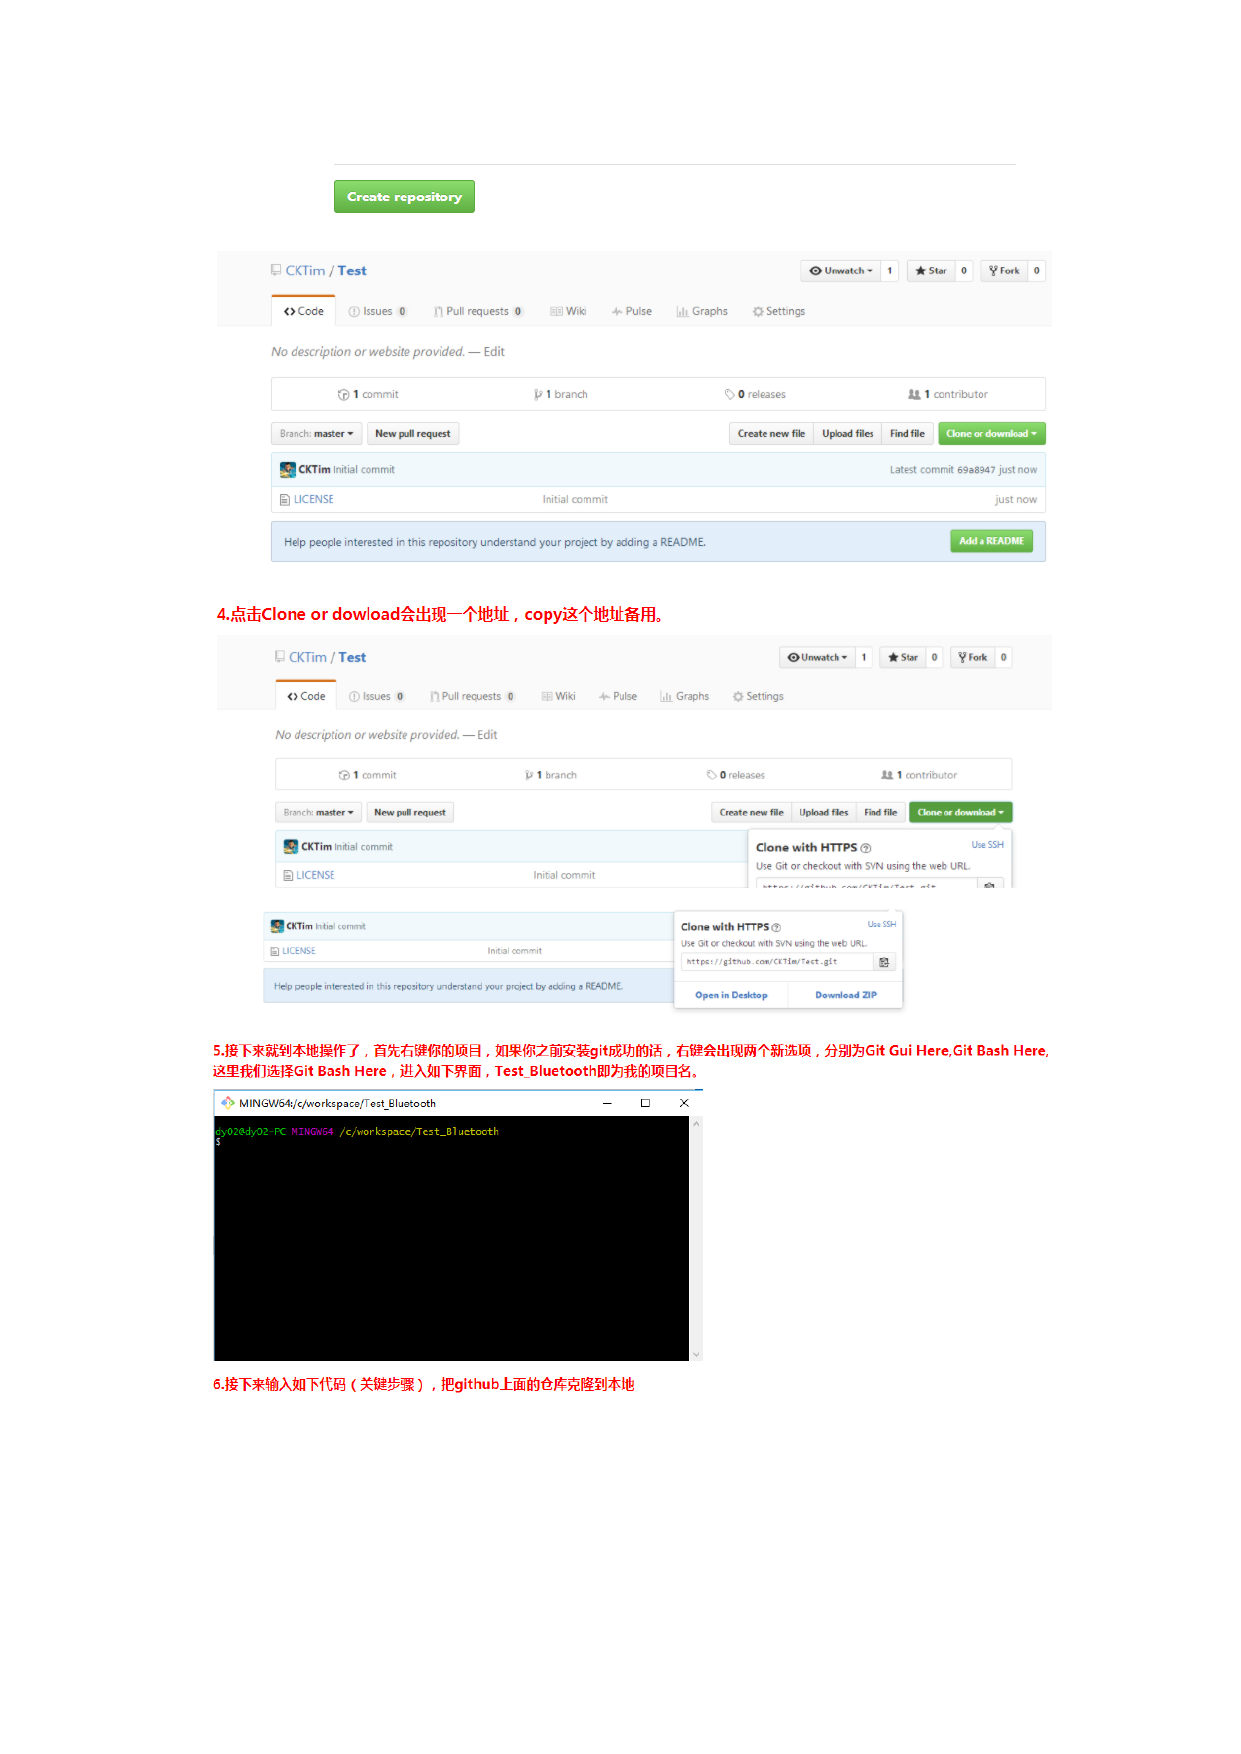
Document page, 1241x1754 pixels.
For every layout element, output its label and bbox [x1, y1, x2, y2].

picture [188, 162, 1053, 888]
picture [187, 909, 1053, 1398]
